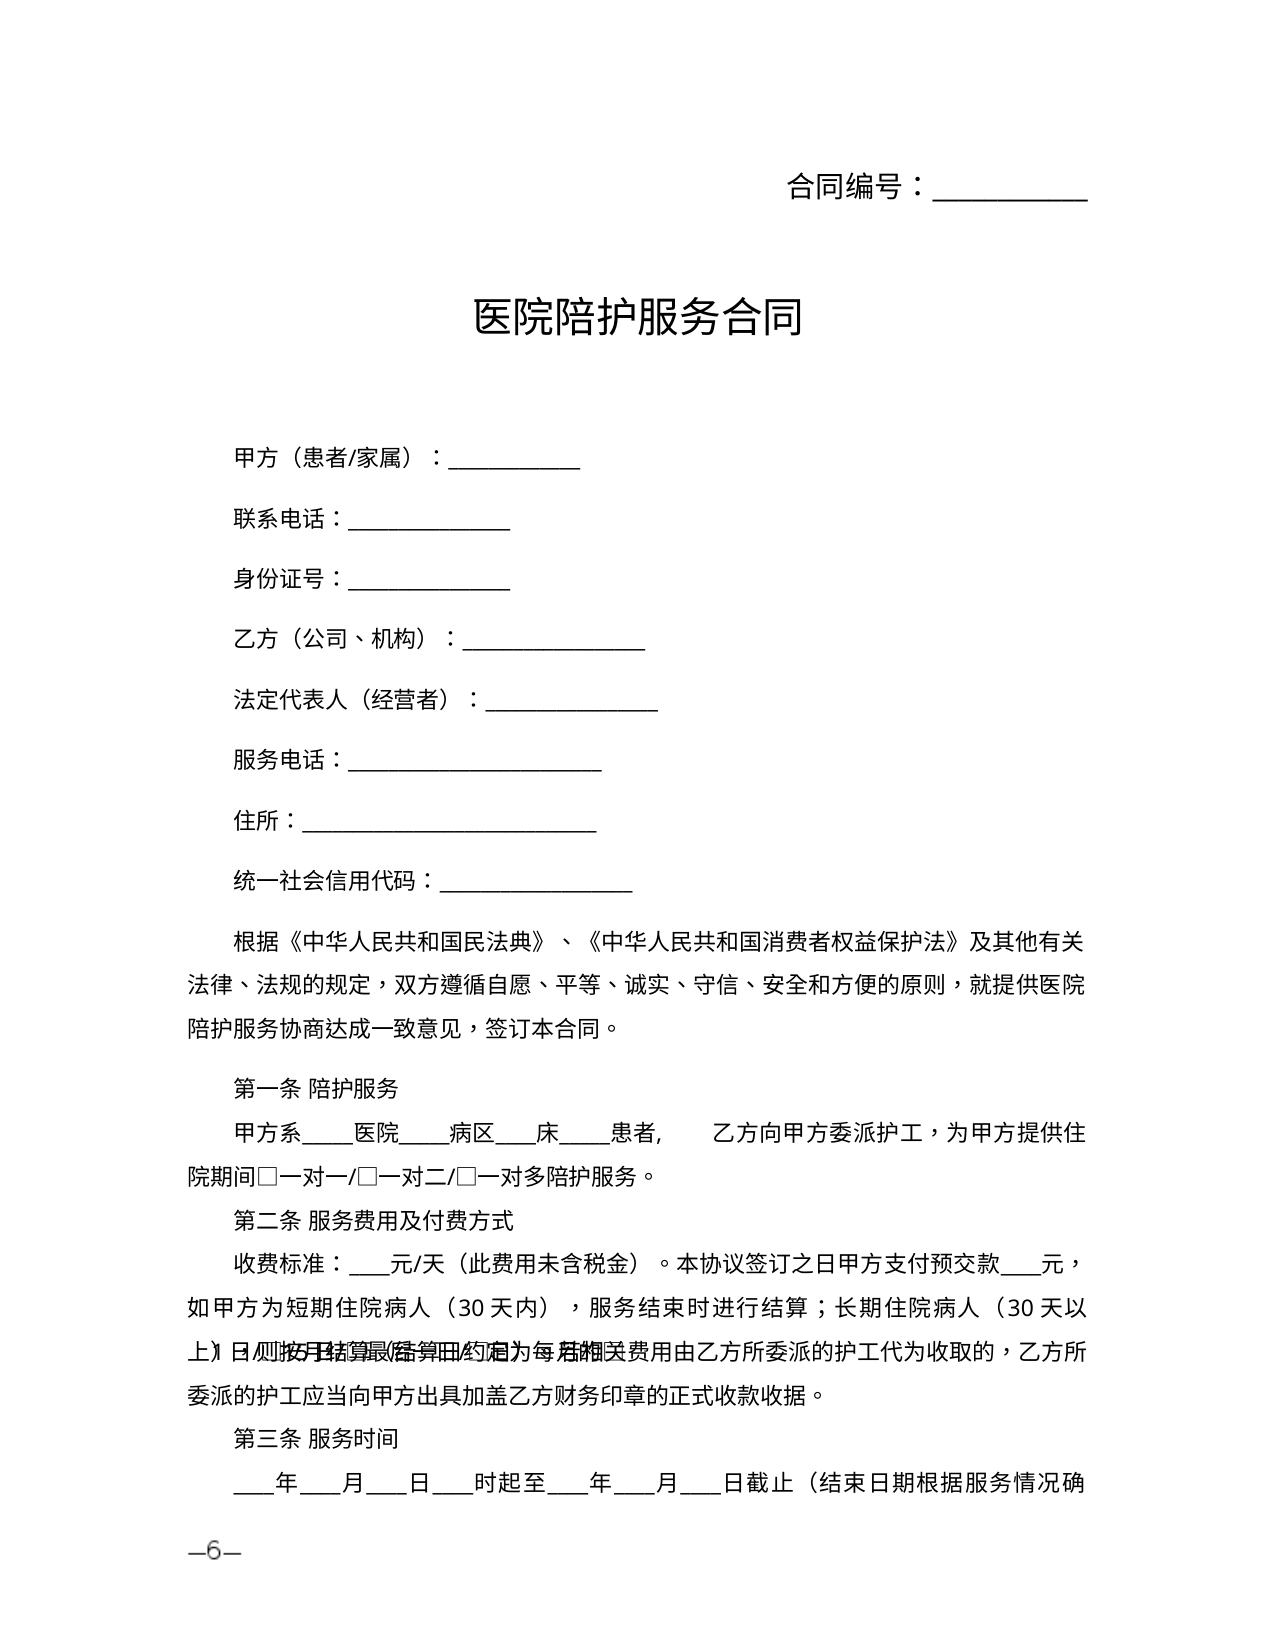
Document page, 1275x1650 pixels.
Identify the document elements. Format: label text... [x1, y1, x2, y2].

text 收费标准：____元/天（此费用未含税金）。本协议签订之日甲方支付预交款____元，如甲方为短期住院病人（30天内），服务结束时进行结算；长期住院病人（30天以上），则按月结算（结算日约定为每月的□1日/□15日/□最后一日/□日）。若相关费用由乙方所委派的护工代为收取的，乙方所委派的护工应当向甲方出具加盖乙方财务印章的正式收款收据。 [187, 1236, 1087, 1411]
text 第三条 服务时间 [187, 1411, 1087, 1455]
text 统一社会信用代码：___________________ [187, 853, 1087, 896]
text 医院陪护服务合同 [187, 287, 1087, 344]
text 第二条 服务费用及付费方式 [187, 1192, 1087, 1236]
text 合同编号：____________ [187, 150, 1087, 206]
text 甲方（患者/家属）：_____________ [187, 430, 1087, 473]
text 服务电话：_________________________ [187, 732, 1087, 776]
text 联系电话：________________ [187, 490, 1087, 534]
text 根据《中华人民共和国民法典》、《中华人民共和国消费者权益保护法》及其他有关法律、法规的规定，双方遵循自愿、平等、诚实、守信、安全和方便的原则，就提供医院陪护服务协商达成一致意见，签订本合同。 [187, 913, 1087, 1044]
text 乙方（公司、机构）：__________________ [187, 611, 1087, 655]
text 第一条 陪护服务 [187, 1061, 1087, 1105]
text 住所：_____________________________ [187, 792, 1087, 836]
text 身份证号：________________ [187, 551, 1087, 594]
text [187, 1455, 1087, 1498]
picture [187, 1536, 243, 1585]
text 甲方系_____医院_____病区____床_____患者, 乙方向甲方委派护工，为甲方提供住院期间□一对一/□一对二/□一对多陪护服务。 [187, 1105, 1087, 1192]
text 法定代表人（经营者）：_________________ [187, 671, 1087, 715]
